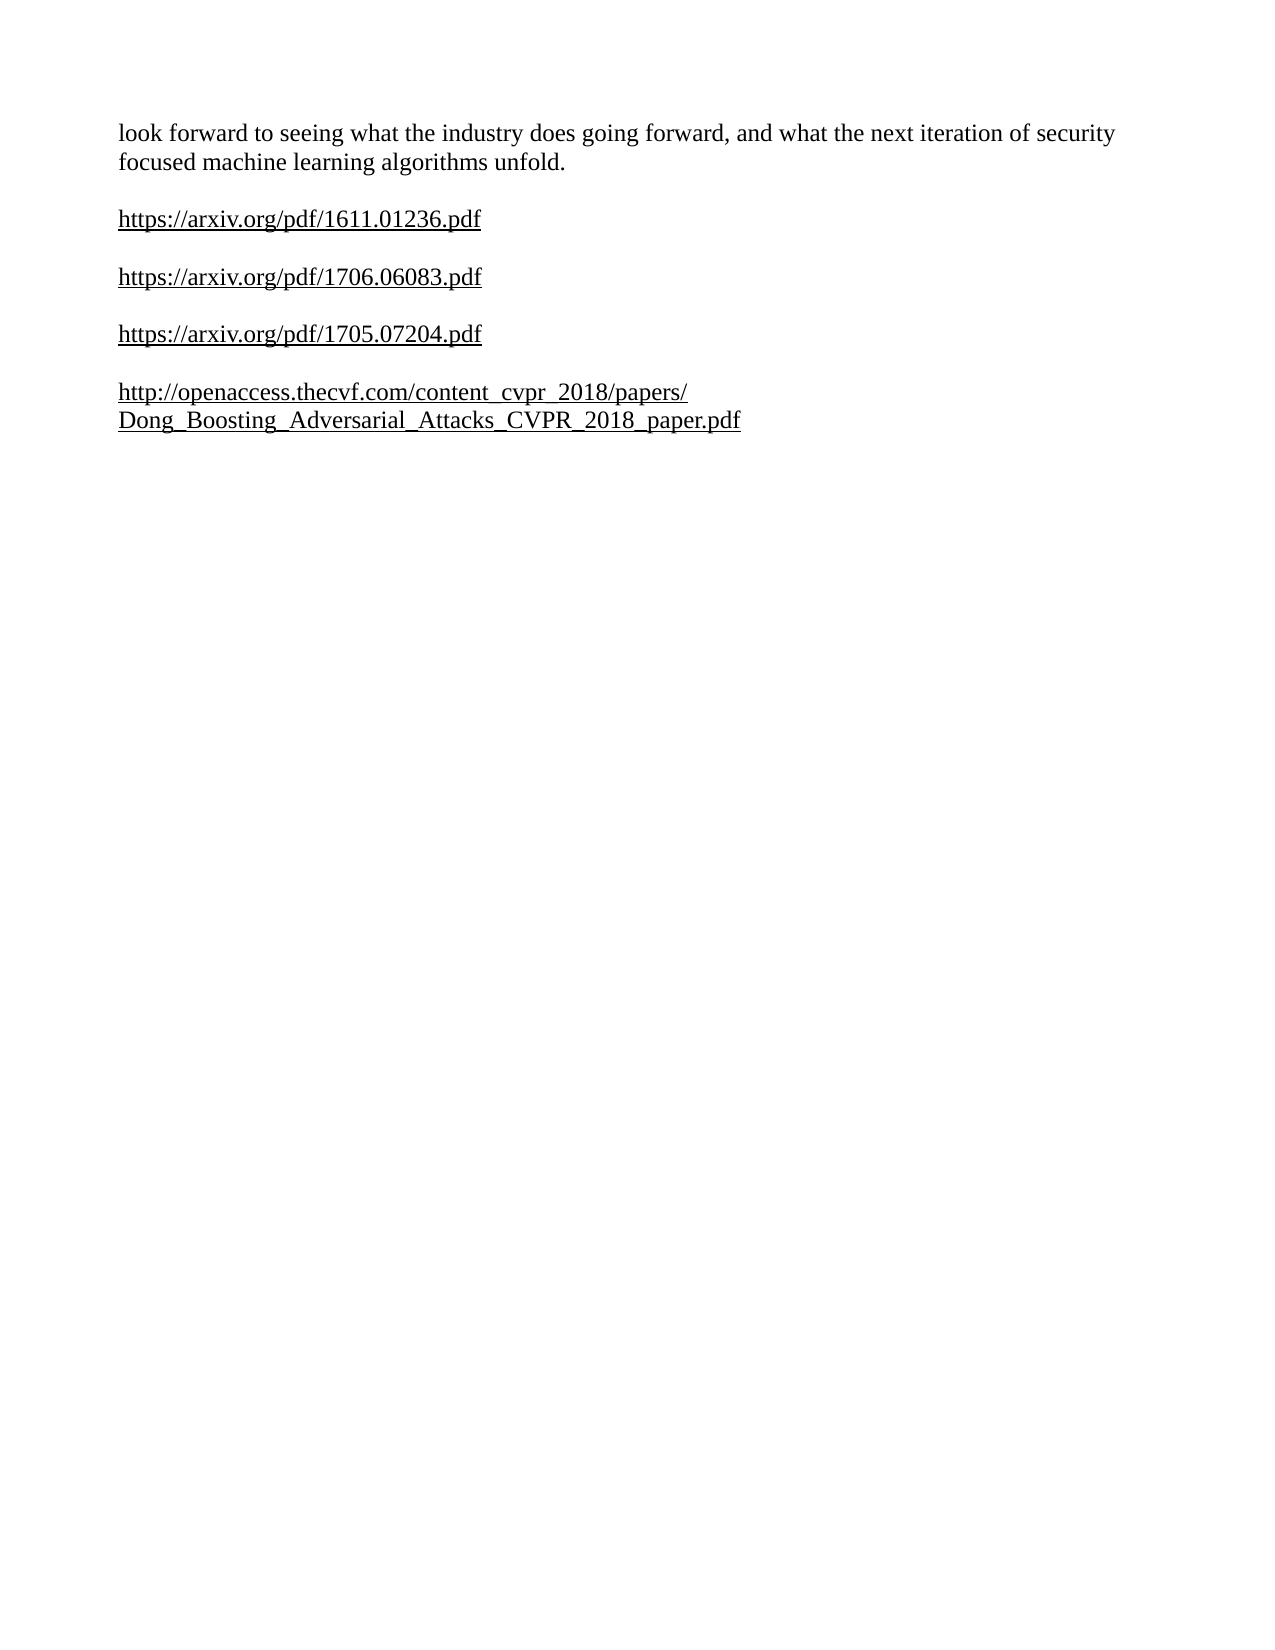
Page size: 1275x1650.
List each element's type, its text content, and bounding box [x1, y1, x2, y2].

text https://arxiv.org/pdf/1611.01236.pdf [118, 204, 1157, 233]
text https://arxiv.org/pdf/1705.07204.pdf [118, 319, 1157, 348]
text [118, 118, 1157, 176]
text http://openaccess.thecvf.com/content_cvpr_2018/papers/Dong_Boosting_Adversarial_Attacks_CVPR_2018_paper.pdf [118, 377, 1157, 434]
text https://arxiv.org/pdf/1706.06083.pdf [118, 262, 1157, 291]
